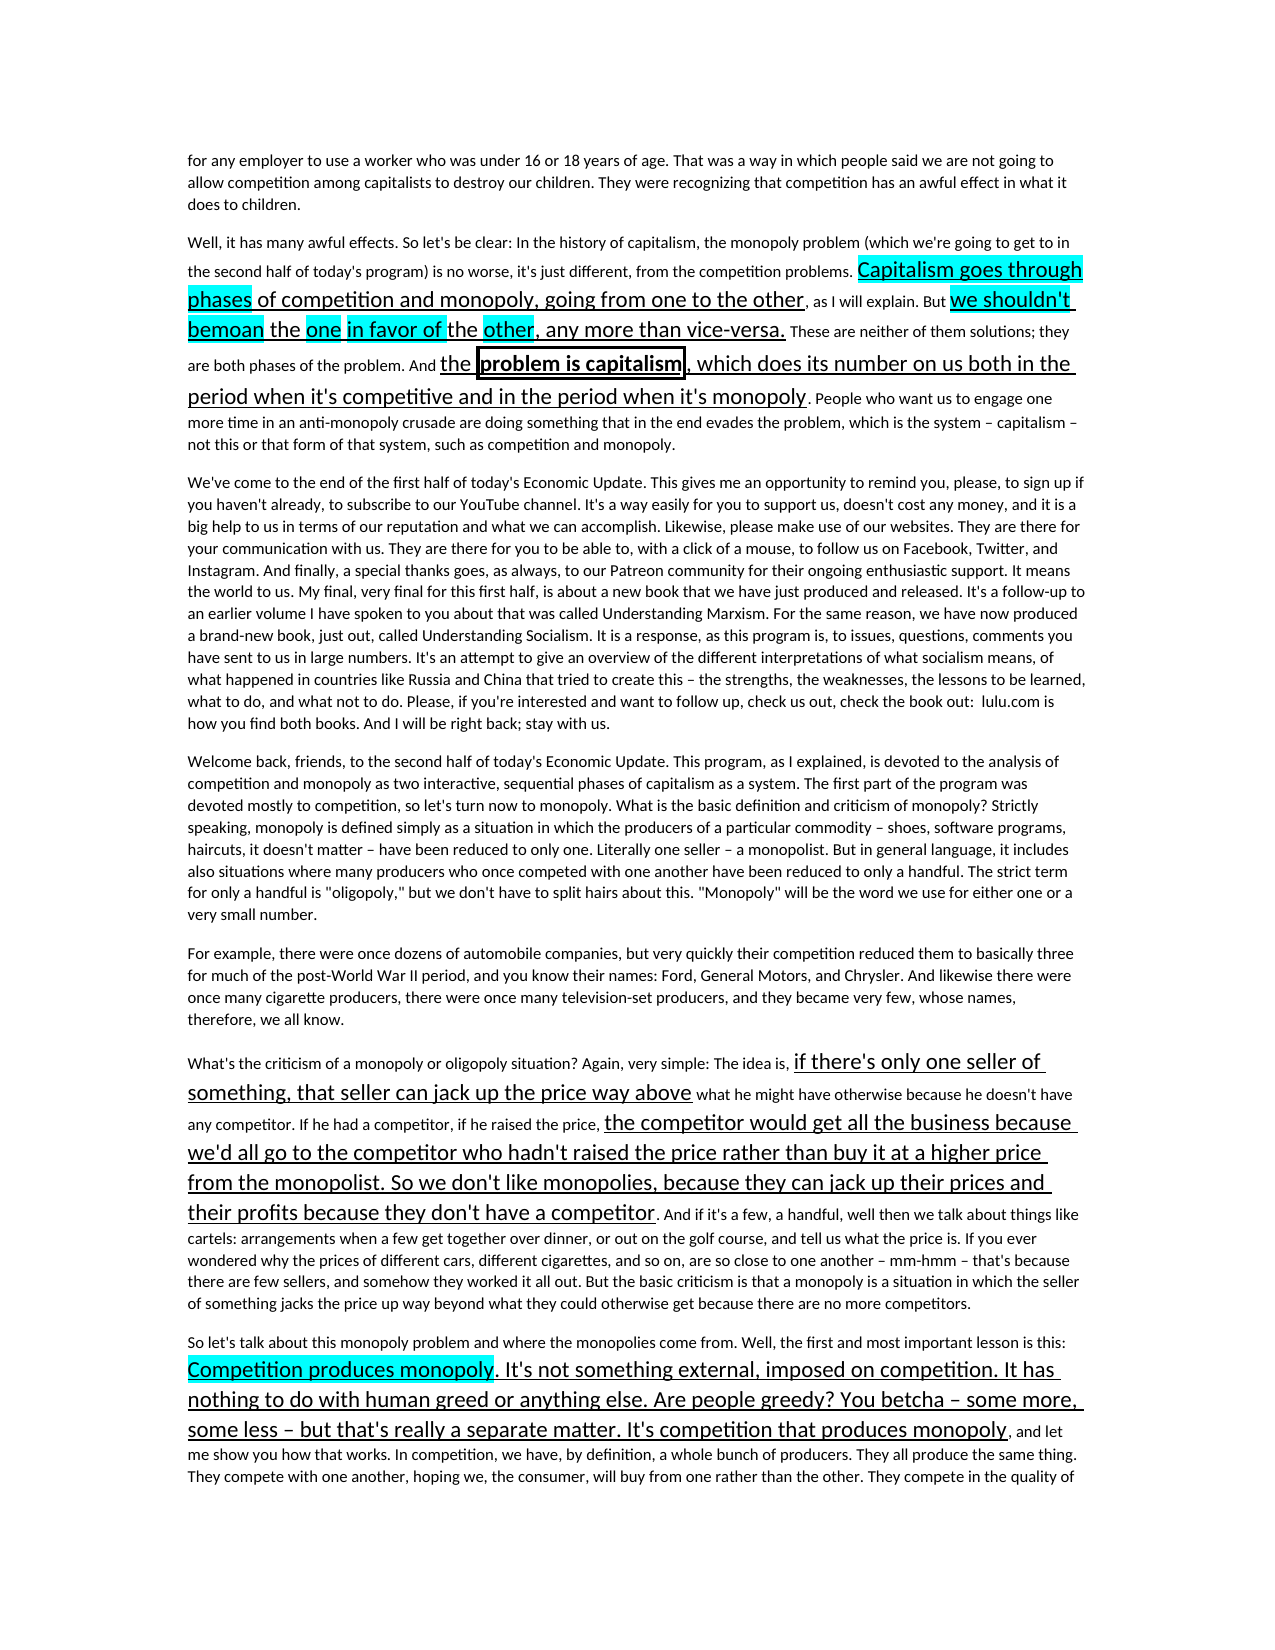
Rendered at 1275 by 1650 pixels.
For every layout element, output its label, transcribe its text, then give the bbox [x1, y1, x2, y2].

text Welcome back, friends, to the second half of today's Economic Update. This program, as I explained, is devoted to the analysis of competition and monopoly as two interactive, sequential phases of capitalism as a system. The first part of the program was devoted mostly to competition, so let's turn now to monopoly. What is the basic definition and criticism of monopoly? Strictly speaking, monopoly is defined simply as a situation in which the producers of a particular commodity – shoes, software programs, haircuts, it doesn't matter – have been reduced to only one. Literally one seller – a monopolist. But in general language, it includes also situations where many producers who once competed with one another have been reduced to only a handful. The strict term for only a handful is "oligopoly," but we don't have to split hairs about this. "Monopoly" will be the word we use for either one or a very small number. [187, 752, 1087, 925]
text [187, 150, 1087, 214]
text For example, there were once dozens of automobile companies, but very quickly their competition reduced them to basically three for much of the post-World War II period, and you know their names: Ford, General Motors, and Chrysler. And likewise there were once many cigarette producers, there were once many television-set producers, and they became very few, whose names, therefore, we all know. [187, 943, 1087, 1029]
text Well, it has many awful effects. So let's be clear: In the history of capitalism, the monopoly problem (which we're going to get to in the second half of today's program) is no worse, it's just different, from the competition problems. Capitalism goes through phases of competition and monopoly, going from one to the other, as I will explain. But we shouldn't bemoan the one in favor of the other, any more than vice-versa. These are neither of them solutions; they are both phases of the problem. And the problem is capitalism, which does its number on us both in the period when it's competitive and in the period when it's monopoly. People who want us to engage one more time in an anti-monopoly crusade are doing something that in the end evades the problem, which is the system – capitalism – not this or that form of that system, such as competition and monopoly. [187, 232, 1087, 454]
text We've come to the end of the first half of today's Economic Update. This gives me an opportunity to remind you, please, to sign up if you haven't already, to subscribe to our YouTube channel. It's a way easily for you to support us, doesn't cost any money, and it is a big help to us in terms of our reputation and what we can accomplish. Likewise, please make use of our websites. They are there for your communication with us. They are there for you to be able to, with a click of a mouse, to follow us on Facebook, Twitter, and Instagram. And finally, a special thanks goes, as always, to our Patreon community for their ongoing enthusiastic support. It means the world to us. My final, very final for this first half, is about a new book that we have just produced and released. It's a follow-up to an earlier volume I have spoken to you about that was called Understanding Marxism. For the same reason, we have now produced a brand-new book, just out, called Understanding Socialism. It is a response, as this program is, to issues, questions, comments you have sent to us in large numbers. It's an attempt to give an overview of the different interpretations of what socialism means, of what happened in countries like Russia and China that tried to create this – the strengths, the weaknesses, the lessons to be learned, what to do, and what not to do. Please, if you're interested and want to follow up, check us out, check the book out: lulu.com is how you find both books. And I will be right back; stay with us. [187, 472, 1087, 733]
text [187, 1332, 1087, 1487]
text What's the criticism of a monopoly or oligopoly situation? Again, very simple: The idea is, if there's only one seller of something, that seller can jack up the price way above what he might have otherwise because he doesn't have any competitor. If he had a competitor, if he raised the price, the competitor would get all the business because we'd all go to the competitor who hadn't raised the price rather than buy it at a higher price from the monopolist. So we don't like monopolies, because they can jack up their prices and their profits because they don't have a competitor. And if it's a few, a handful, well then we talk about things like cartels: arrangements when a few get together over dinner, or out on the golf course, and tell us what the price is. If you ever wondered why the prices of different cars, different cigarettes, and so on, are so close to one another – mm-hmm – that's because there are few sellers, and somehow they worked it all out. But the basic criticism is that a monopoly is a situation in which the seller of something jacks the price up way beyond what they could otherwise get because there are no more competitors. [187, 1047, 1087, 1314]
